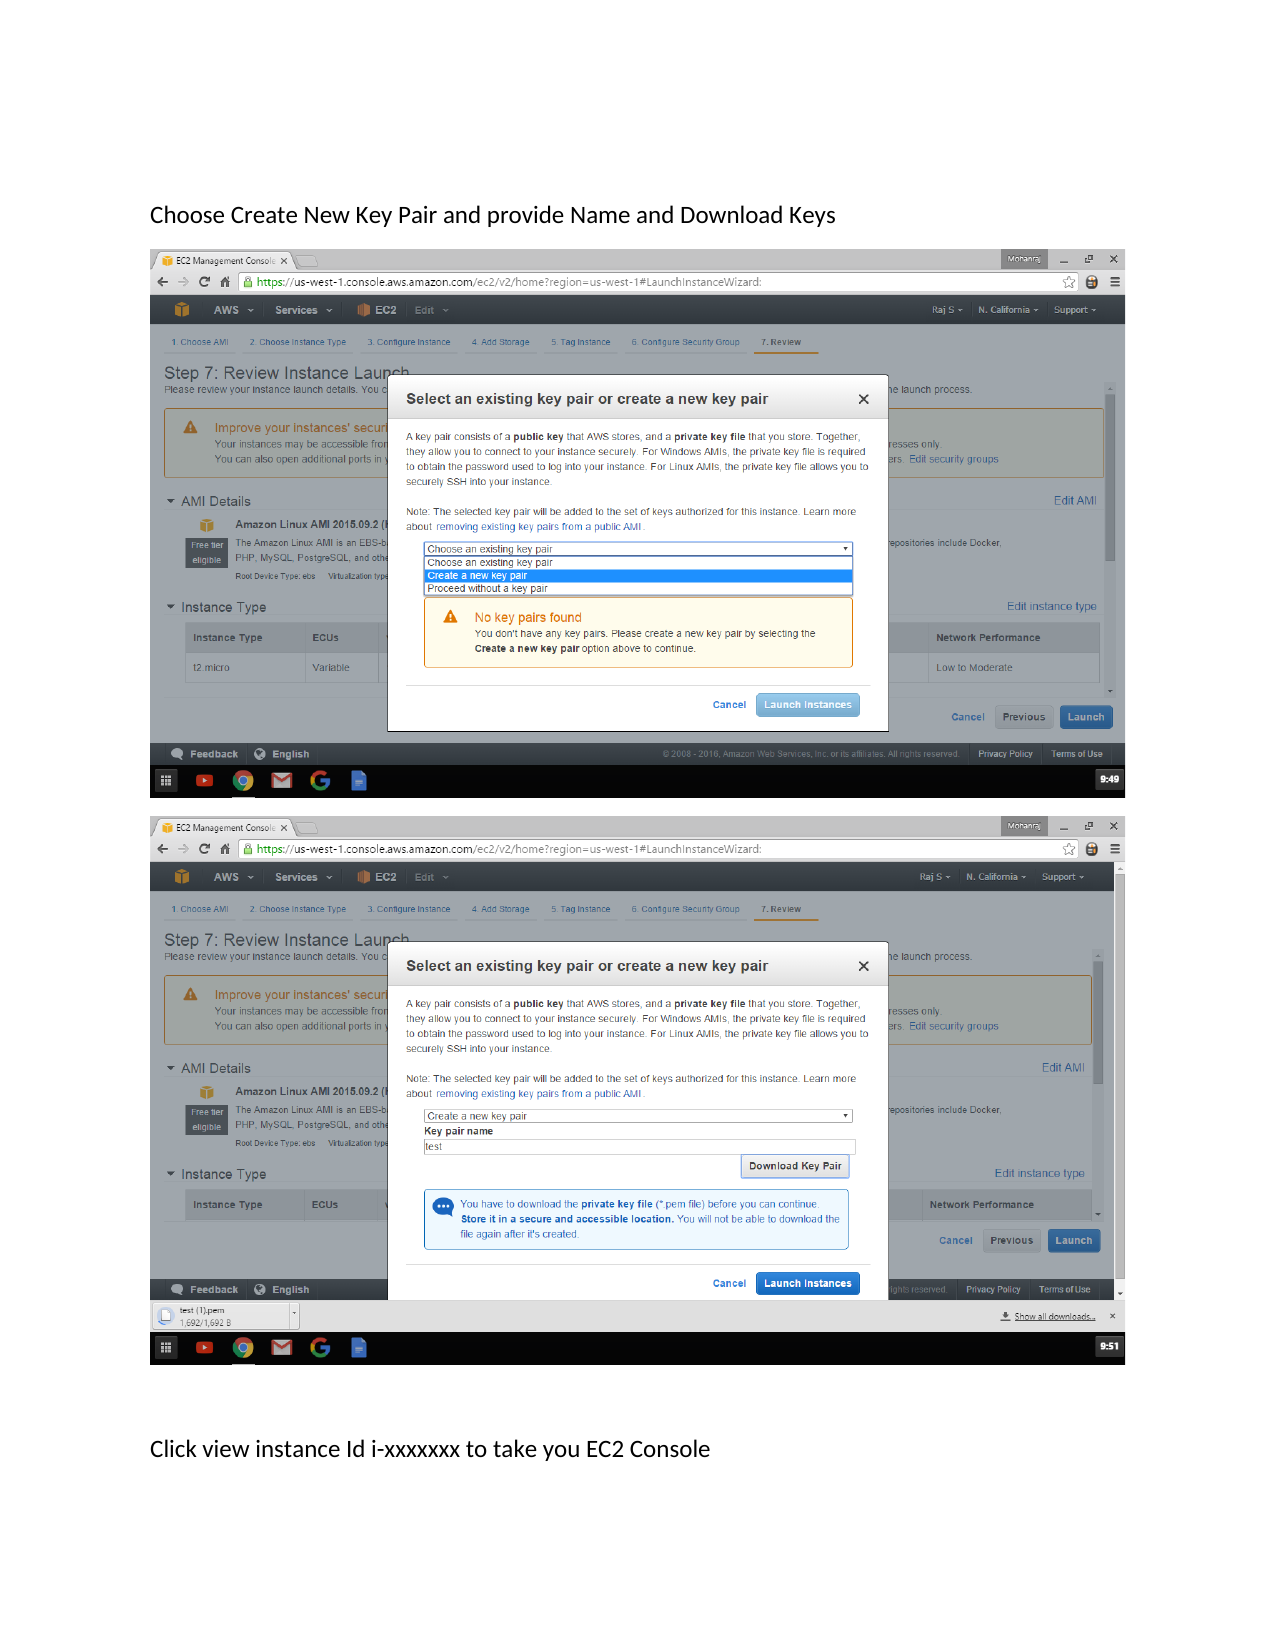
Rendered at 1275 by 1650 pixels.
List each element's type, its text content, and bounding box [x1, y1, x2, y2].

text Choose Create New Key Pair and provide Name and Download Keys [150, 199, 1125, 230]
text Click view instance Id i-xxxxxxx to take you EC2 Console [150, 1433, 1125, 1463]
picture [150, 816, 1125, 1365]
picture [150, 249, 1125, 798]
